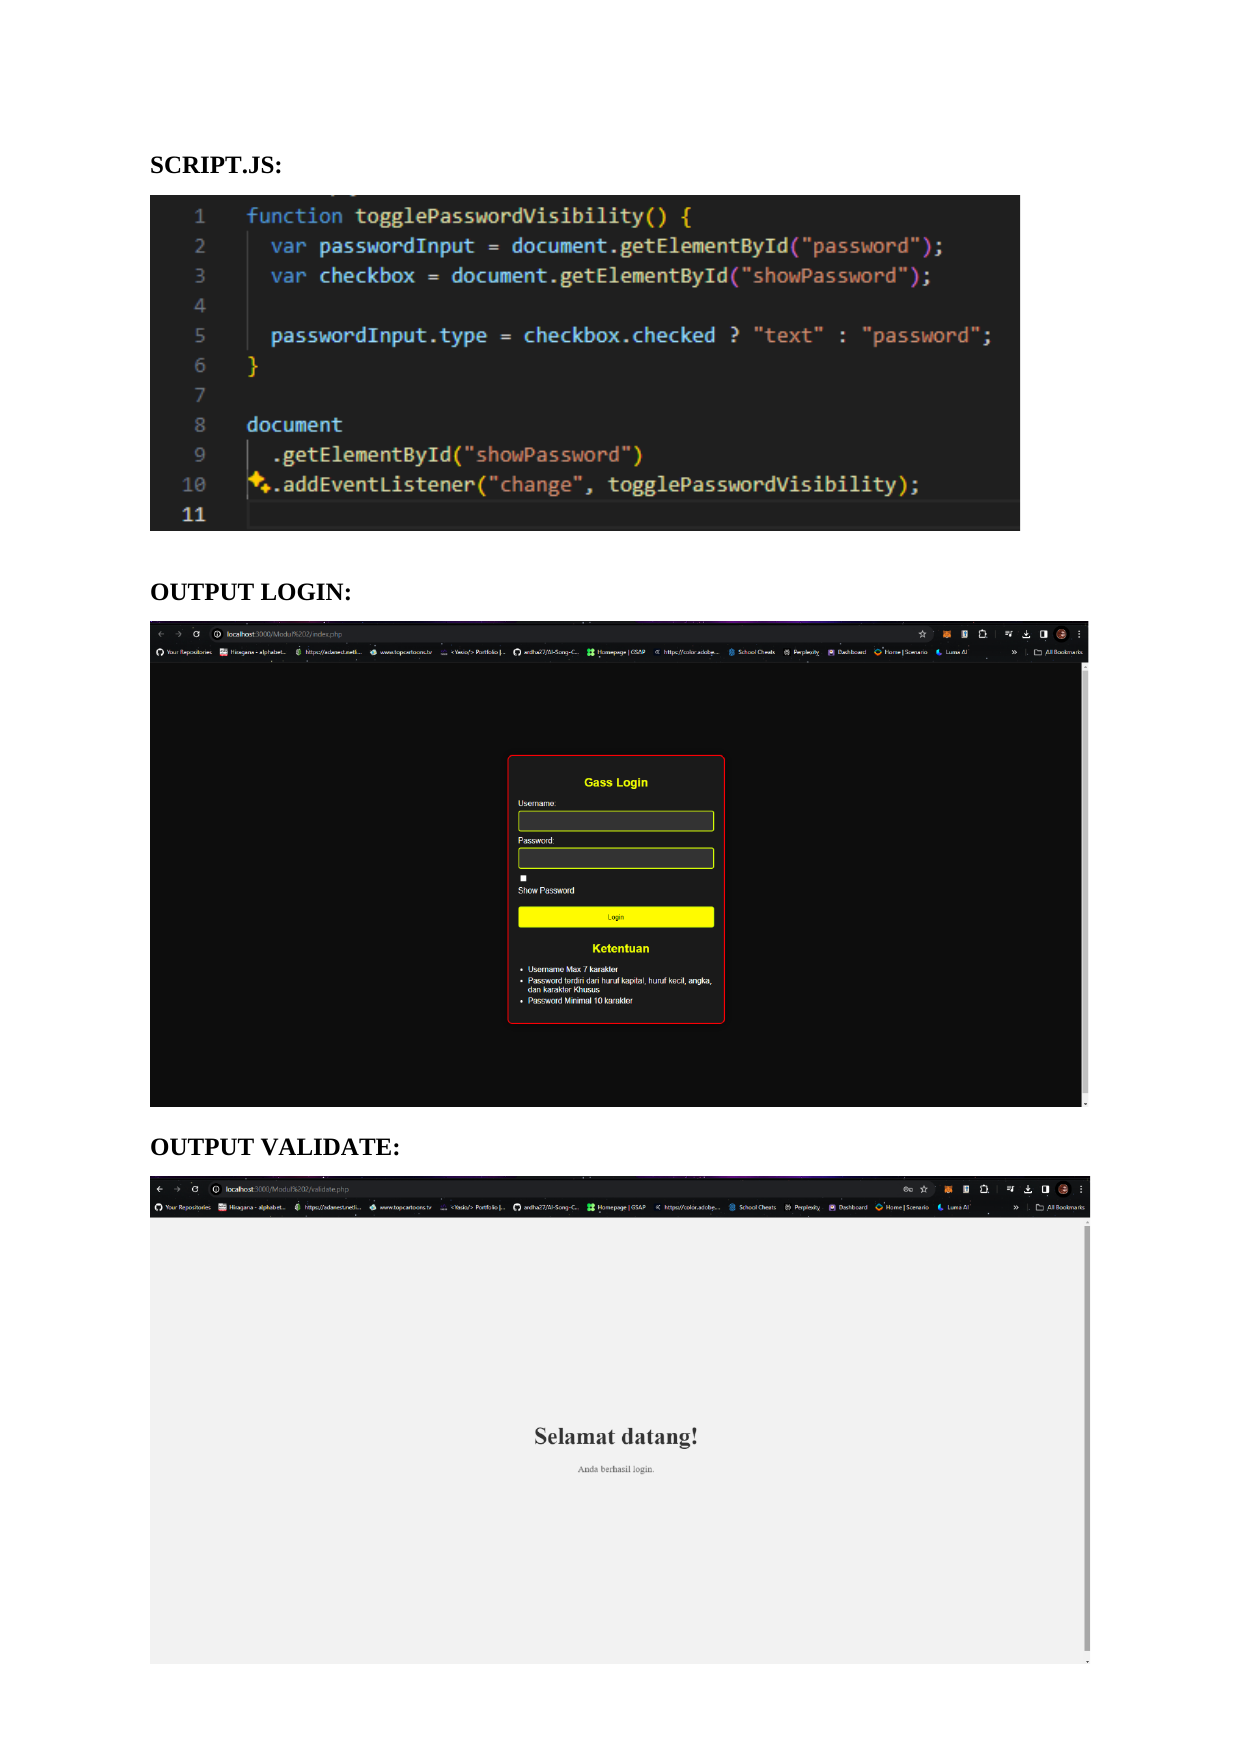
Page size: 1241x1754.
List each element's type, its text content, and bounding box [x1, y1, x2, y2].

text OUTPUT LOGIN: [150, 577, 1090, 606]
text SCRIPT.JS: [150, 150, 1090, 179]
picture [150, 621, 1089, 1107]
picture [150, 195, 1021, 531]
text OUTPUT VALIDATE: [150, 1132, 1090, 1161]
picture [150, 1176, 1091, 1664]
